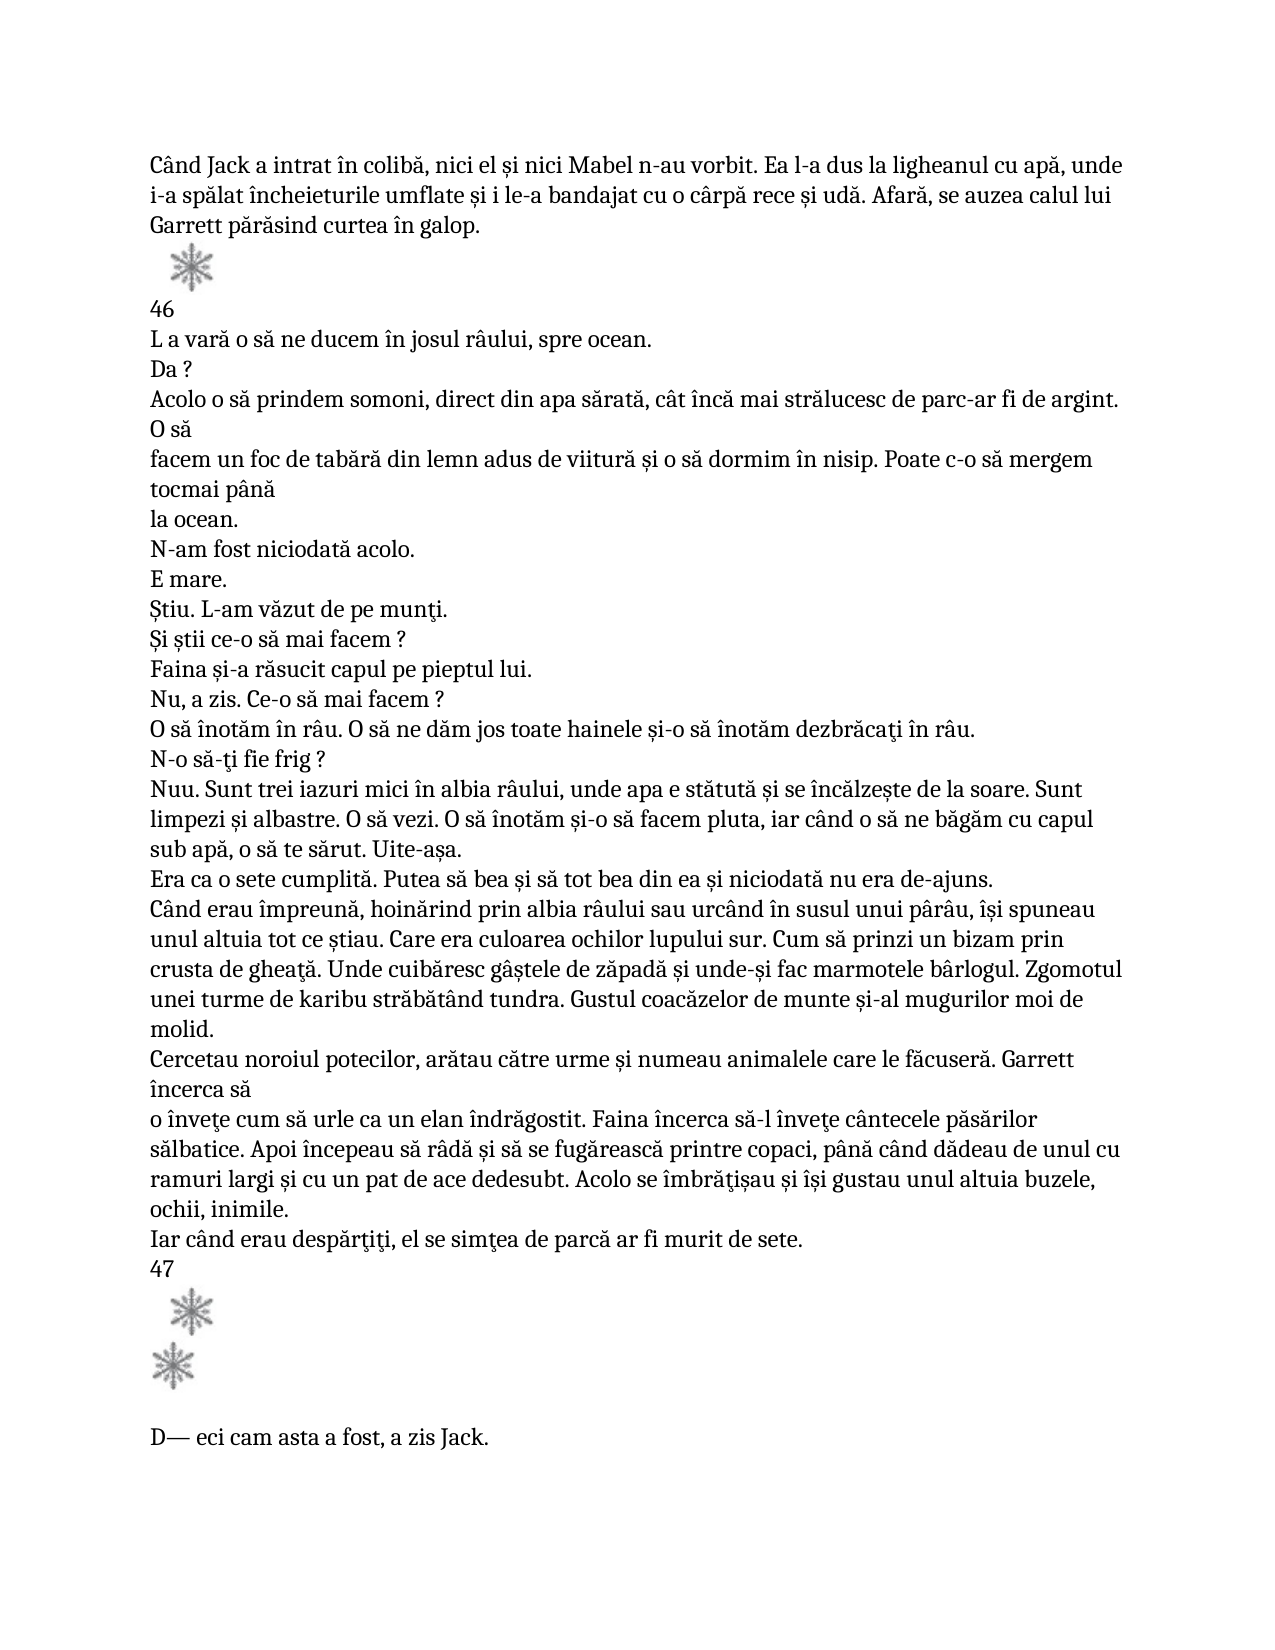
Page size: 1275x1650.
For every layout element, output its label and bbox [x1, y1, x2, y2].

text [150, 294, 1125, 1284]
picture [150, 1284, 217, 1393]
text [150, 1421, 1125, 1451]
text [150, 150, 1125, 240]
picture [168, 240, 217, 295]
